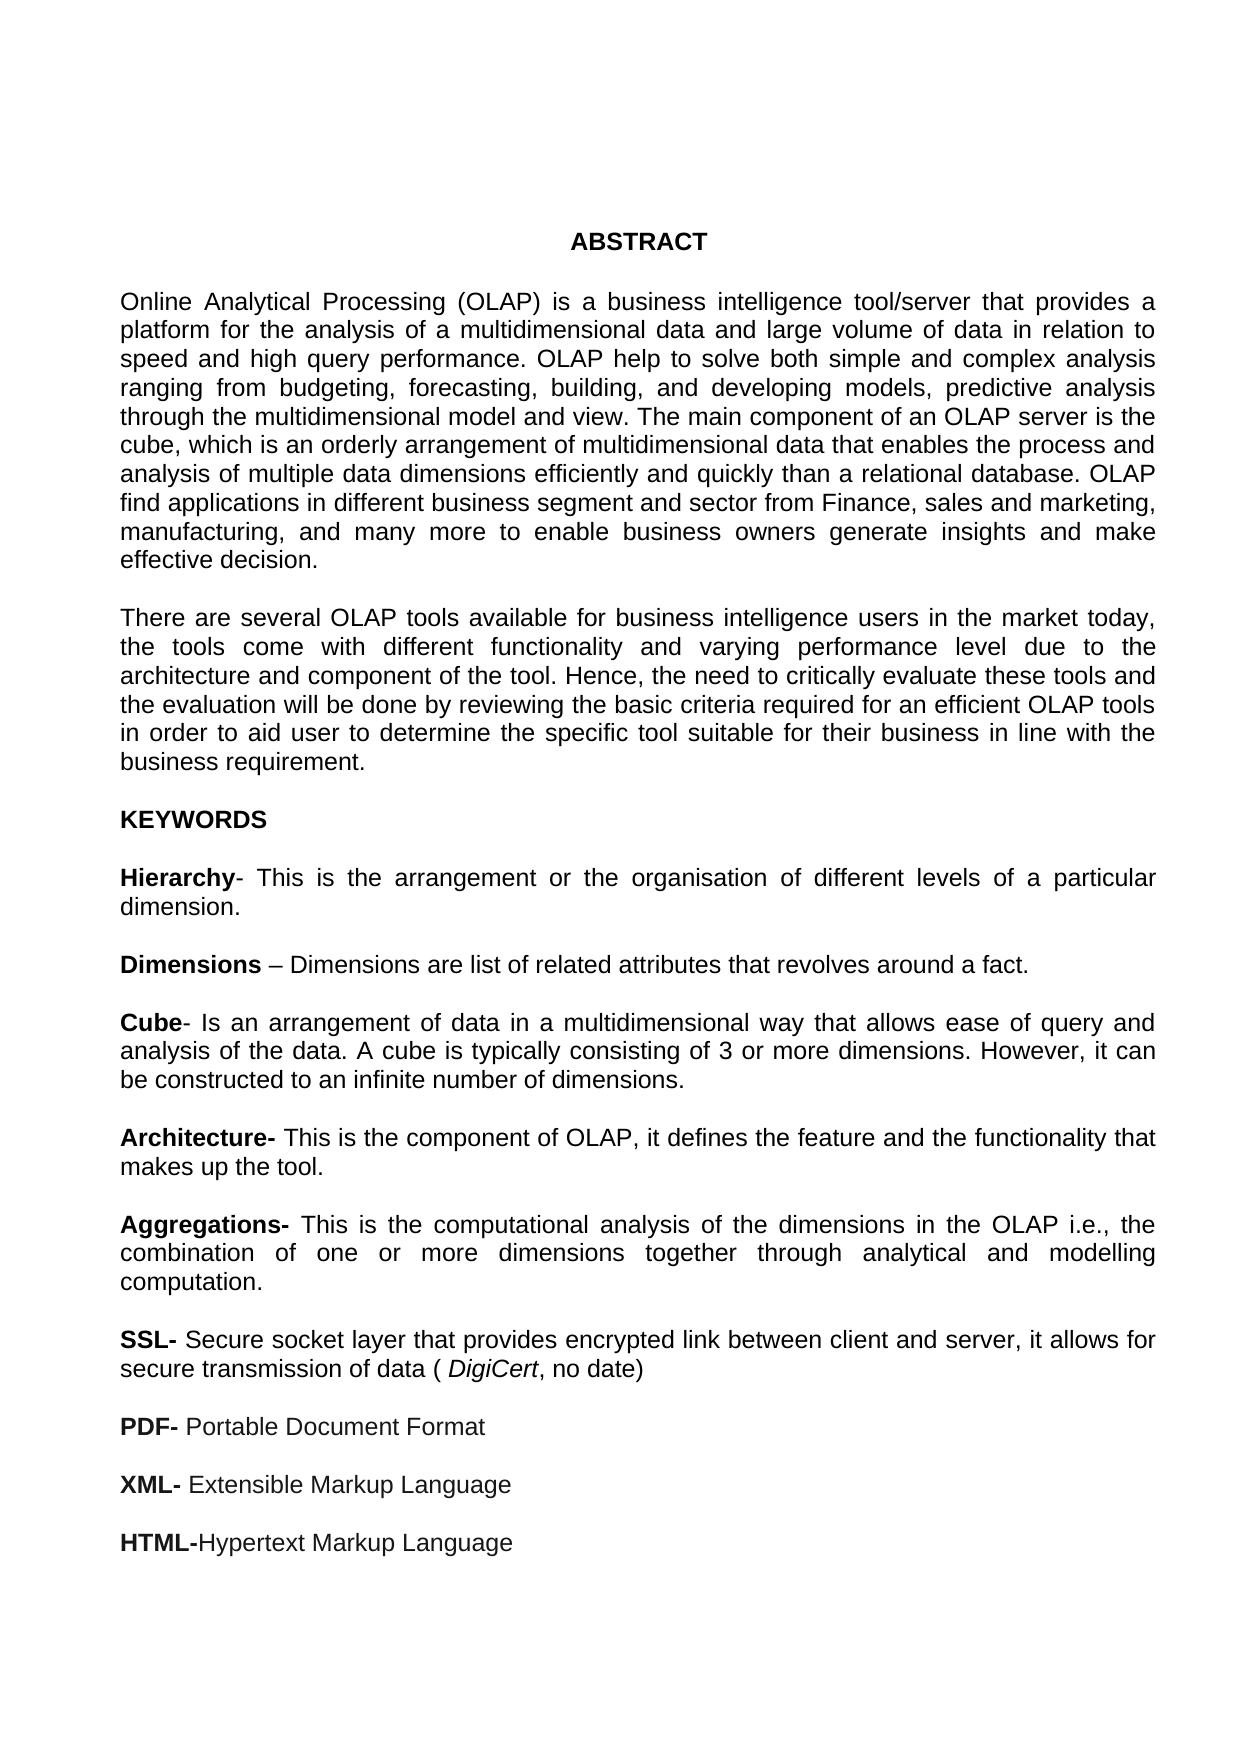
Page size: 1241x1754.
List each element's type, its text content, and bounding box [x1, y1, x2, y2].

text Cube- Is an arrangement of data in a multidimensional way that allows ease of query and analysis of the data. A cube is typically consisting of 3 or more dimensions. However, it can be constructed to an infinite number of dimensions. [120, 1007, 1158, 1094]
text Hierarchy- This is the arrangement or the organisation of different levels of a particular dimension. [120, 863, 1158, 920]
text ABSTRACT [120, 226, 1158, 255]
text Online Analytical Processing (OLAP) is a business intelligence tool/server that provides a platform for the analysis of a multidimensional data and large volume of data in relation to speed and high query performance. OLAP help to solve both simple and complex analysis ranging from budgeting, forecasting, building, and developing models, predictive analysis through the multidimensional model and view. The main component of an OLAP server is the cube, which is an orderly arrangement of multidimensional data that enables the process and analysis of multiple data dimensions efficiently and quickly than a relational database. OLAP find applications in different business segment and sector from Finance, sales and marketing, manufacturing, and many more to enable business owners generate insights and make effective decision. [120, 287, 1158, 574]
text XML- Extensible Markup Language [120, 1469, 1158, 1498]
text There are several OLAP tools available for business intelligence users in the market today, the tools come with different functionality and varying performance level due to the architecture and component of the tool. Hence, the need to critically evaluate these tools and the evaluation will be done by reviewing the basic criteria required for an efficient OLAP tools in order to aid user to determine the specific tool suitable for their business in line with the business requirement. [120, 603, 1158, 776]
text KEYWORDS [120, 805, 1158, 834]
text PDF- Portable Document Format [120, 1412, 1158, 1440]
text Dimensions – Dimensions are list of related attributes that revolves around a fact. [120, 949, 1158, 978]
text SSL- Secure socket layer that provides encrypted link between client and server, it allows for secure transmission of data ( DigiCert, no date) [120, 1325, 1158, 1382]
text Architecture- This is the component of OLAP, it defines the feature and the functionality that makes up the tool. [120, 1123, 1158, 1180]
text Aggregations- This is the computational analysis of the dimensions in the OLAP i.e., the combination of one or more dimensions together through analytical and modelling computation. [120, 1209, 1158, 1296]
text HTML-Hypertext Markup Language [120, 1527, 1158, 1556]
